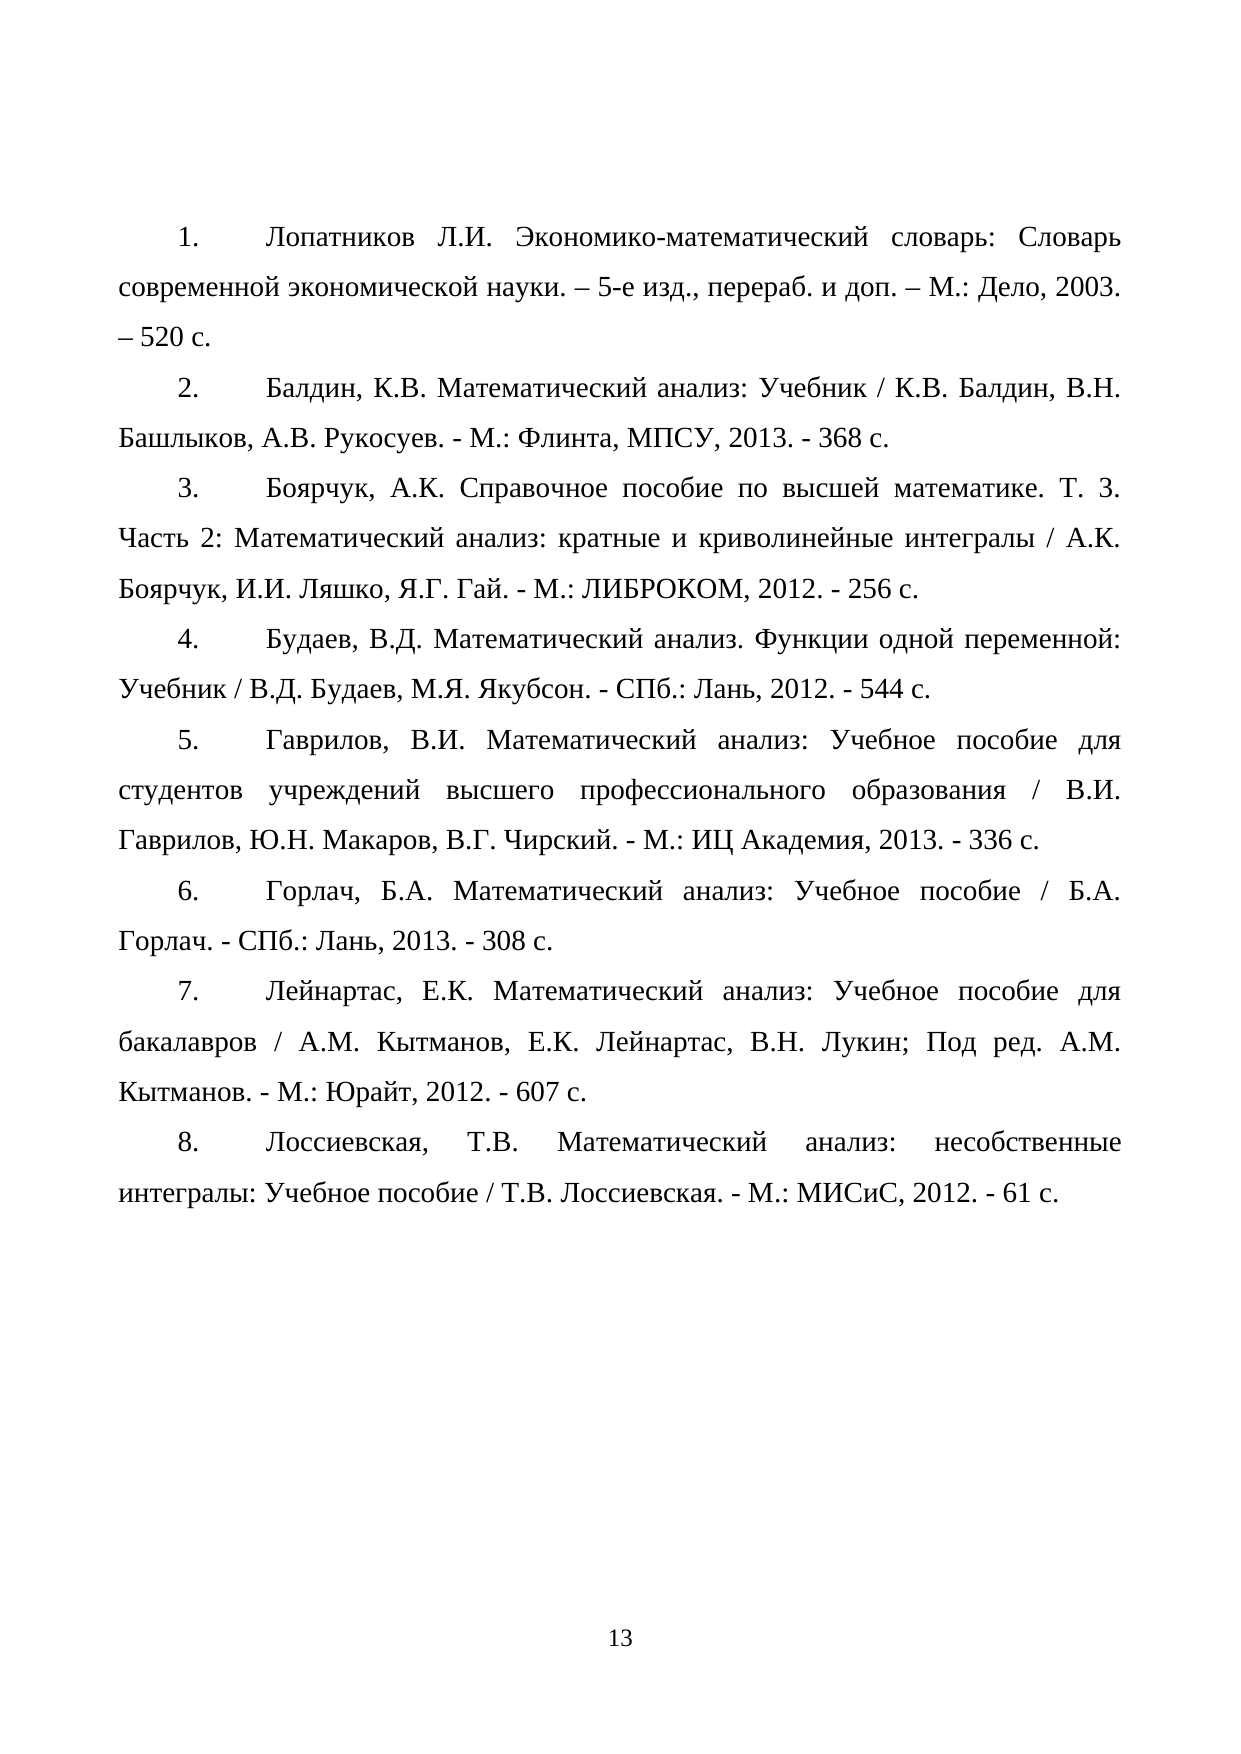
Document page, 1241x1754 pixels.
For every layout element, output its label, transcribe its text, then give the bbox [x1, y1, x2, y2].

list Горлач, Б.А. Математический анализ: Учебное пособие / Б.А. Горлач. - СПб.: Лань, 2013. - 308 c. [118, 873, 1122, 957]
list Будаев, В.Д. Математический анализ. Функции одной переменной: Учебник / В.Д. Будаев, М.Я. Якубсон. - СПб.: Лань, 2012. - 544 c. [118, 621, 1122, 705]
list Лопатников Л.И. Экономико-математический словарь: Словарь современной экономической науки. – 5-е изд., перераб. и доп. – М.: Дело, 2003. – 520 с. [118, 219, 1122, 353]
list Гаврилов, В.И. Математический анализ: Учебное пособие для студентов учреждений высшего профессионального образования / В.И. Гаврилов, Ю.Н. Макаров, В.Г. Чирский. - М.: ИЦ Академия, 2013. - 336 c. [118, 722, 1122, 856]
list Боярчук, А.К. Справочное пособие по высшей математике. Т. 3. Часть 2: Математический анализ: кратные и криволинейные интегралы / А.К. Боярчук, И.И. Ляшко, Я.Г. Гай. - М.: ЛИБРОКОМ, 2012. - 256 c. [118, 470, 1122, 604]
list Балдин, К.В. Математический анализ: Учебник / К.В. Балдин, В.Н. Башлыков, А.В. Рукосуев. - М.: Флинта, МПСУ, 2013. - 368 c. [118, 370, 1122, 453]
list Лейнартас, Е.К. Математический анализ: Учебное пособие для бакалавров / А.М. Кытманов, Е.К. Лейнартас, В.Н. Лукин; Под ред. А.М. Кытманов. - М.: Юрайт, 2012. - 607 c. [118, 973, 1122, 1108]
list Лоссиевская, Т.В. Математический анализ: несобственные интегралы: Учебное пособие / Т.В. Лоссиевская. - М.: МИСиС, 2012. - 61 c. [118, 1124, 1122, 1208]
